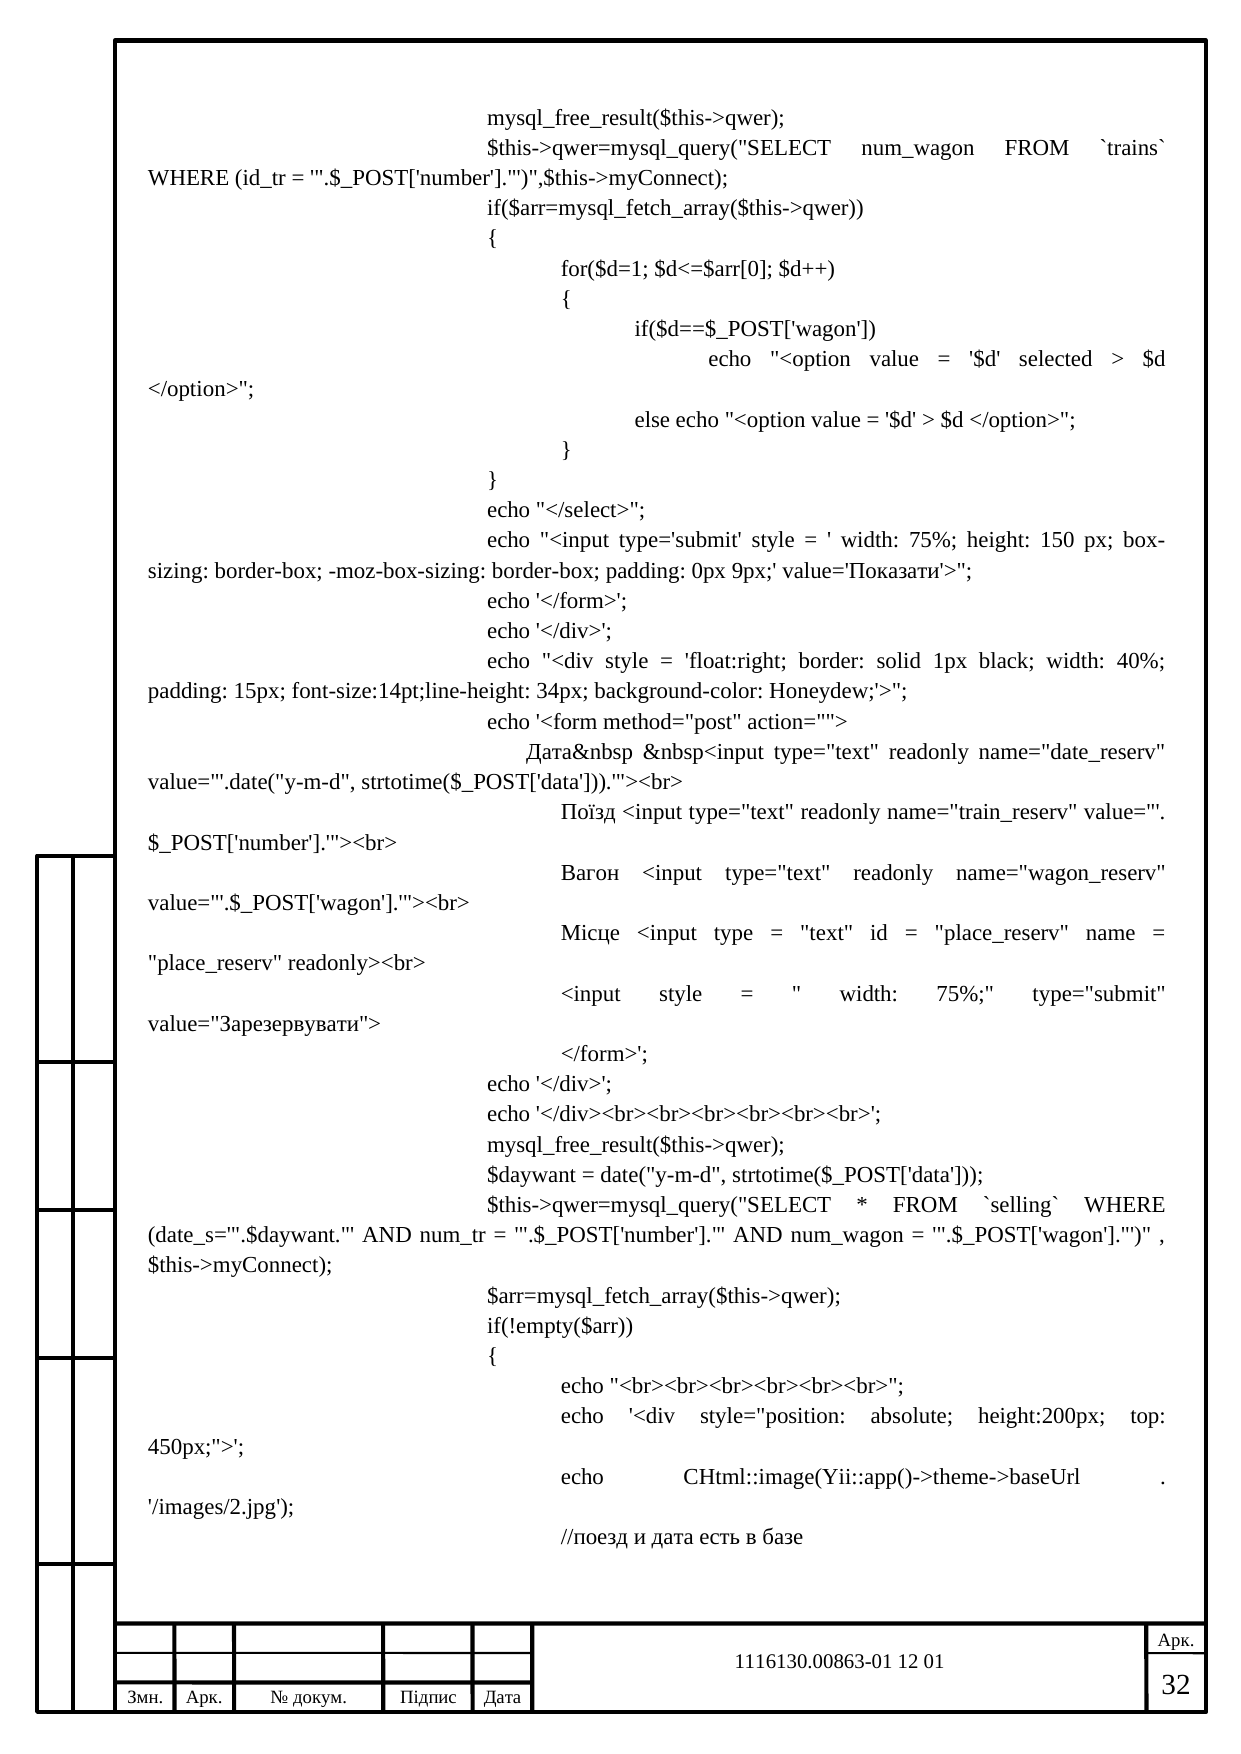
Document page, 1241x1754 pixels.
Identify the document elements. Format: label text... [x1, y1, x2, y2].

text echo '<form method="post" action=""> [148, 708, 1166, 734]
text } [148, 466, 1166, 492]
text if($arr=mysql_fetch_array($this->qwer)) [148, 194, 1166, 221]
text <input style = " width: 75%;" type="submit" value="Зарезервувати"> [148, 979, 1166, 1036]
text echo "<option value = '$d' selected > $d </option>"; [148, 345, 1166, 402]
text echo '</div>'; [148, 617, 1166, 643]
text Вагон <input type="text" readonly name="wagon_reserv" value="'.$_POST['wagon'].'"><br> [148, 859, 1166, 915]
text echo "<input type='submit' style = ' width: 75%; height: 150 px; box-sizing: border-box; -moz-box-sizing: border-box; padding: 0px 9px;' value='Показати'>"; [148, 526, 1166, 583]
text else echo "<option value = '$d' > $d </option>"; [148, 406, 1166, 432]
text echo '</form>'; [148, 587, 1166, 613]
text Місце <input type = "text" id = "place_reserv" name = "place_reserv" readonly><br> [148, 919, 1166, 976]
text for($d=1; $d<=$arr[0]; $d++) [148, 254, 1166, 281]
text mysql_free_result($this->qwer); [148, 103, 1166, 130]
text </form>'; [148, 1040, 1166, 1066]
text echo "</select>"; [148, 496, 1166, 523]
text { [148, 224, 1166, 251]
text { [148, 285, 1166, 311]
text echo '</div>'; [148, 1070, 1166, 1097]
text Поїзд <input type="text" readonly name="train_reserv" value="'.$_POST['number'].'"><br> [148, 798, 1166, 855]
text $this->qwer=mysql_query("SELECT num_wagon FROM `trains` WHERE (id_tr = '".$_POST['number']."')",$this->myConnect); [148, 134, 1166, 190]
text mysql_free_result($this->qwer); [148, 1131, 1166, 1157]
text if($d==$_POST['wagon']) [148, 315, 1166, 341]
text echo '<div style="position: absolute; height:200px; top: 450px;">'; [148, 1402, 1166, 1459]
text Дата&nbsp &nbsp<input type="text" readonly name="date_reserv" value="'.date("y-m-d", strtotime($_POST['data'])).'"><br> [148, 738, 1166, 794]
text echo '</div><br><br><br><br><br><br>'; [148, 1100, 1166, 1127]
text echo CHtml::image(Yii::app()->theme->baseUrl . '/images/2.jpg'); [148, 1463, 1166, 1519]
text } [148, 436, 1166, 462]
text //поезд и дата есть в базе [148, 1523, 1166, 1550]
text $arr=mysql_fetch_array($this->qwer); [148, 1282, 1166, 1308]
text echo "<br><br><br><br><br><br>"; [148, 1372, 1166, 1399]
text $daywant = date("y-m-d", strtotime($_POST['data'])); [148, 1161, 1166, 1187]
text if(!empty($arr)) [148, 1312, 1166, 1338]
text echo "<div style = 'float:right; border: solid 1px black; width: 40%; padding: 15px; font-size:14pt;line-height: 34px; background-color: Honeydew;'>"; [148, 647, 1166, 704]
text { [148, 1342, 1166, 1368]
text $this->qwer=mysql_query("SELECT * FROM `selling` WHERE (date_s='".$daywant."' AND num_tr = '".$_POST['number']."' AND num_wagon = '".$_POST['wagon']."')" ,$this->myConnect); [148, 1191, 1166, 1278]
